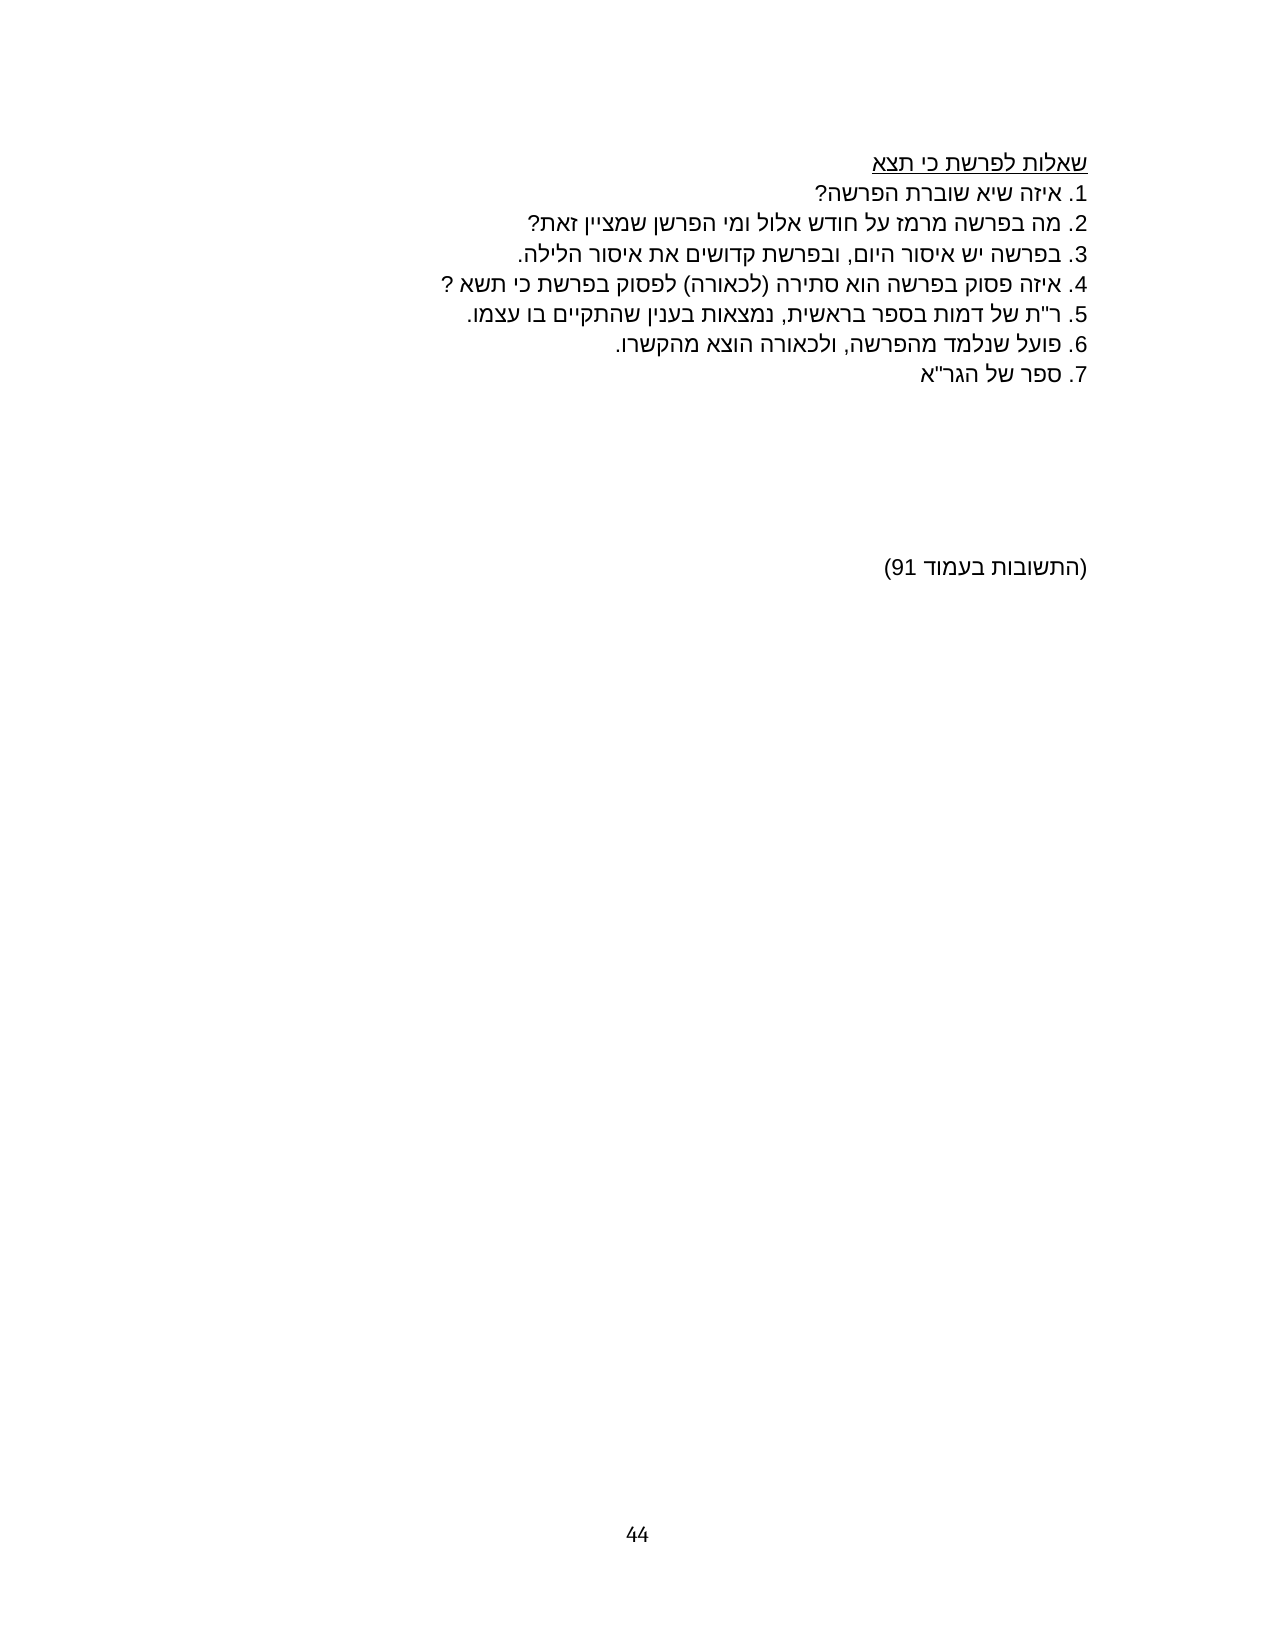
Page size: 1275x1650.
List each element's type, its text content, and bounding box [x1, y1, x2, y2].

text (התשובות בעמוד 91) [187, 554, 1087, 581]
text שאלות לפרשת כי תצא [187, 150, 1087, 388]
